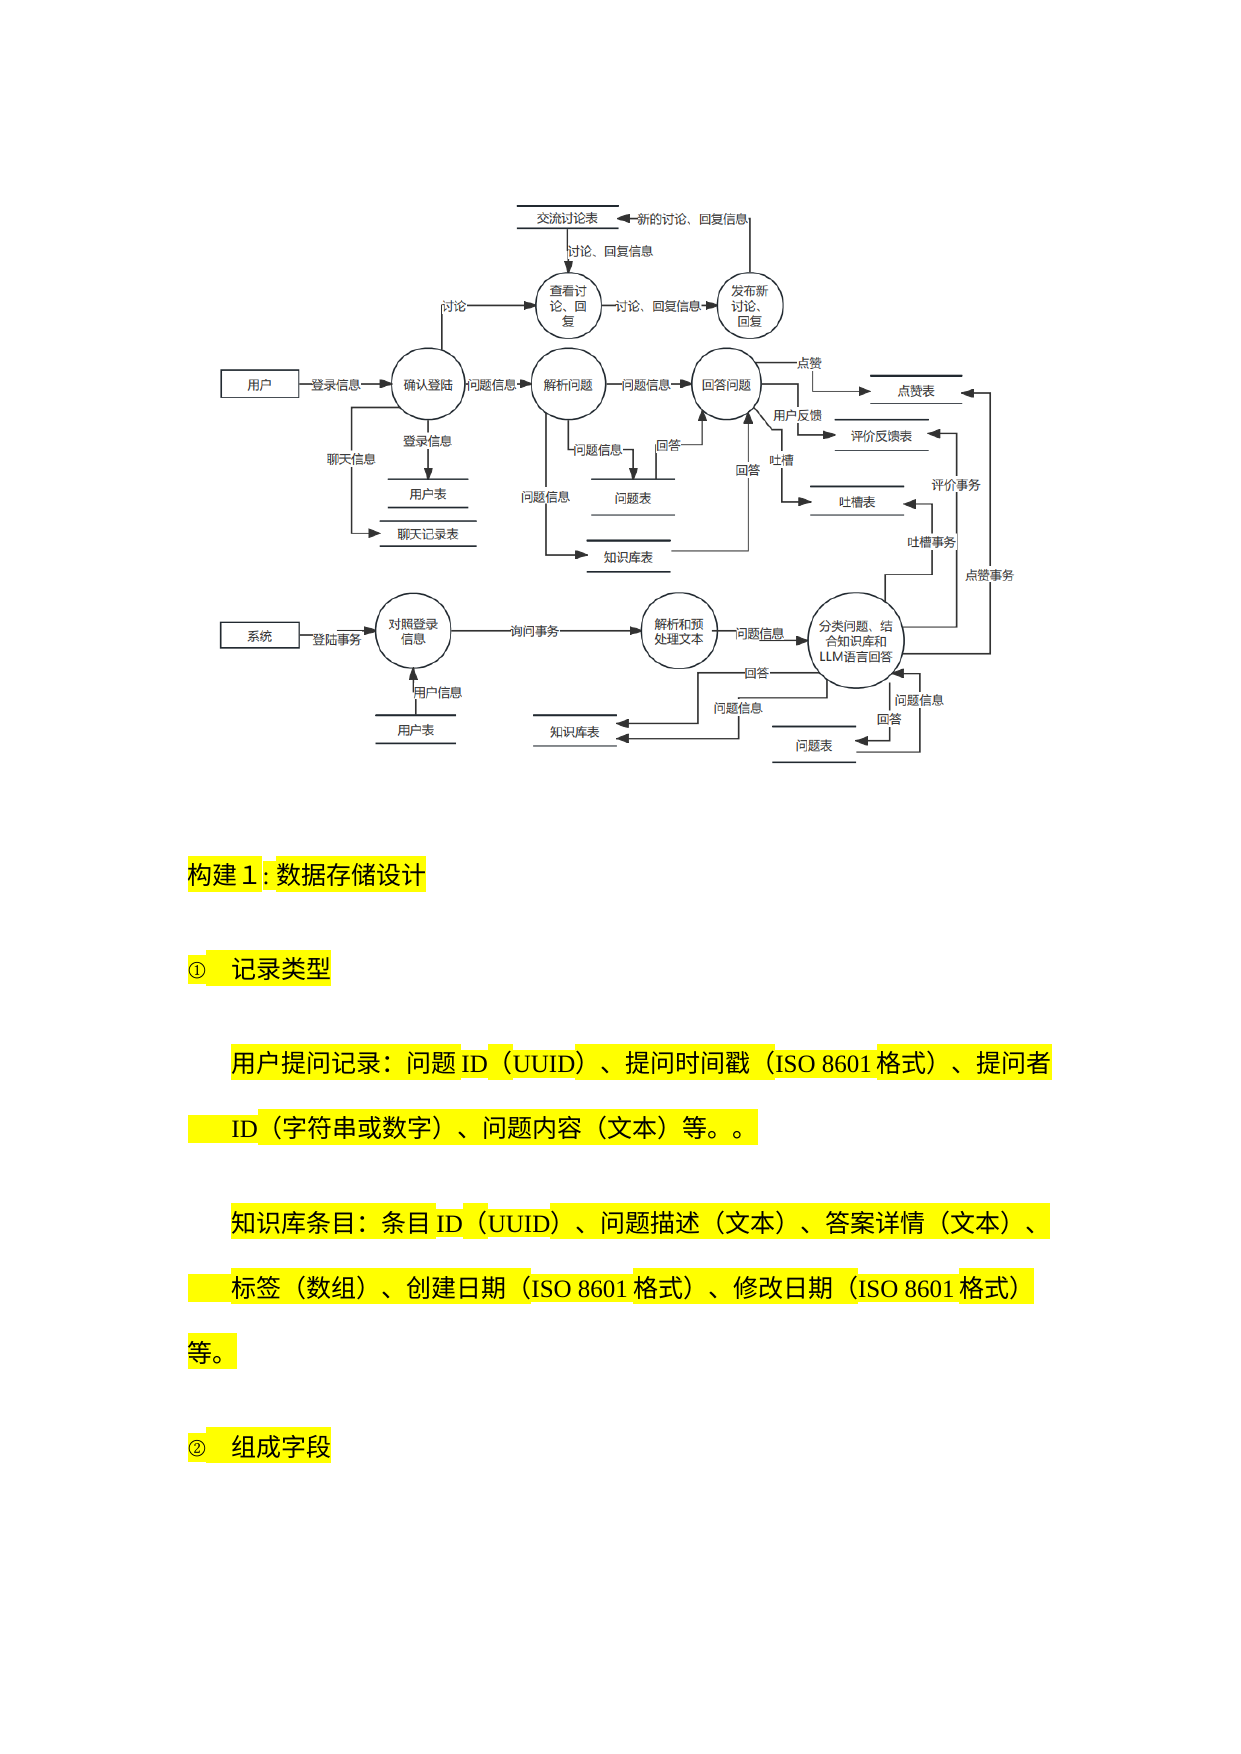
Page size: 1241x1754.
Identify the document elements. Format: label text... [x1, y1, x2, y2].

picture [187, 162, 1052, 787]
list 用户提问记录：问题ID（UUID）、提问时间戳（ISO 8601格式）、提问者 ID（字符串或数字）、问题内容（文本）等。。 [187, 1029, 1053, 1159]
list 构建１: 数据存储设计 [187, 841, 1053, 906]
list ① 记录类型 [187, 935, 1053, 1000]
list ② 组成字段 [187, 1413, 1053, 1478]
list 知识库条目：条目ID（UUID）、问题描述（文本）、答案详情（文本）、 标签（数组）、创建日期（ISO 8601格式）、修改日期（ISO 8601格式）等。 [187, 1189, 1053, 1384]
